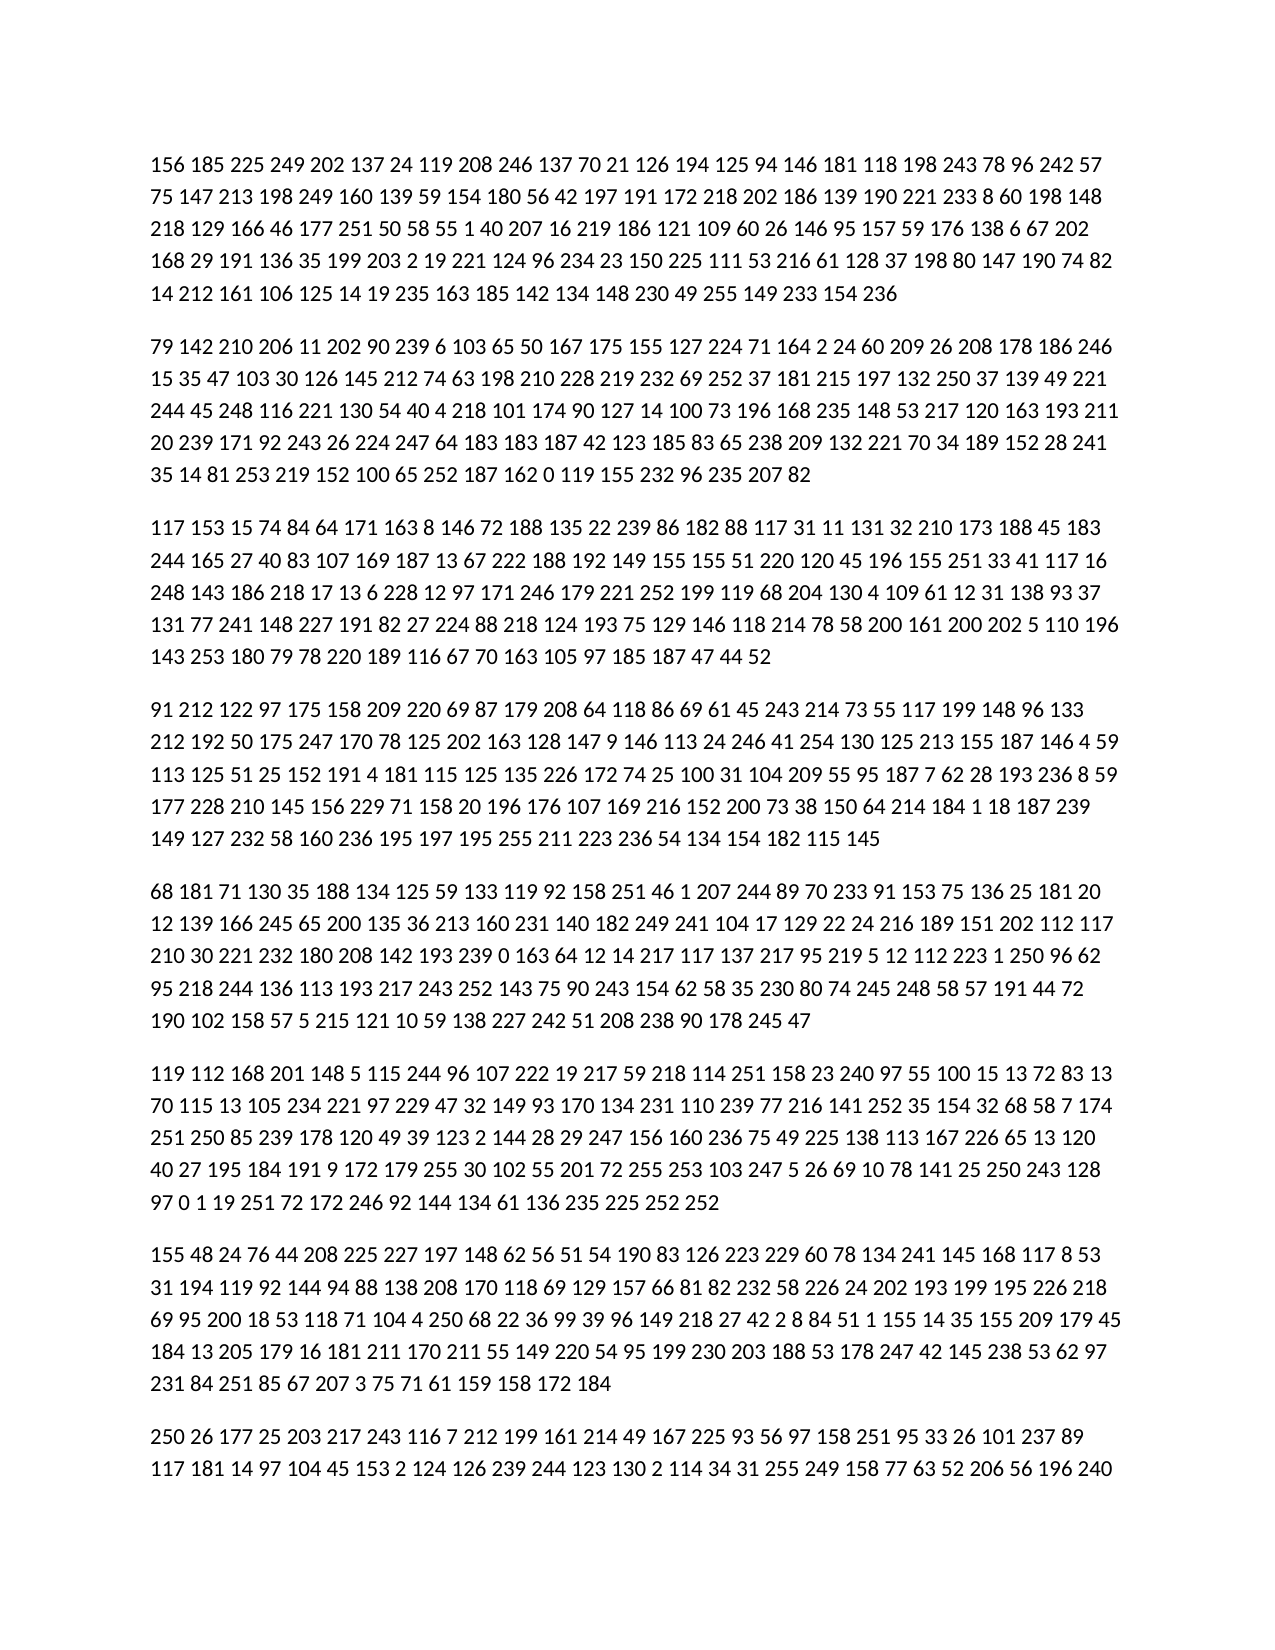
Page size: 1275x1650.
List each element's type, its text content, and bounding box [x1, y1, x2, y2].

text 91 212 122 97 175 158 209 220 69 87 179 208 64 118 86 69 61 45 243 214 73 55 117 199 148 96 133 212 192 50 175 247 170 78 125 202 163 128 147 9 146 113 24 246 41 254 130 125 213 155 187 146 4 59 113 125 51 25 152 191 4 181 115 125 135 226 172 74 25 100 31 104 209 55 95 187 7 62 28 193 236 8 59 177 228 210 145 156 229 71 158 20 196 176 107 169 216 152 200 73 38 150 64 214 184 1 18 187 239 149 127 232 58 160 236 195 197 195 255 211 223 236 54 134 154 182 115 145 [150, 695, 1125, 852]
text 79 142 210 206 11 202 90 239 6 103 65 50 167 175 155 127 224 71 164 2 24 60 209 26 208 178 186 246 15 35 47 103 30 126 145 212 74 63 198 210 228 219 232 69 252 37 181 215 197 132 250 37 139 49 221 244 45 248 116 221 130 54 40 4 218 101 174 90 127 14 100 73 196 168 235 148 53 217 120 163 193 211 20 239 171 92 243 26 224 247 64 183 183 187 42 123 185 83 65 238 209 132 221 70 34 189 152 28 241 35 14 81 253 219 152 100 65 252 187 162 0 119 155 232 96 235 207 82 [150, 332, 1125, 488]
text 155 48 24 76 44 208 225 227 197 148 62 56 51 54 190 83 126 223 229 60 78 134 241 145 168 117 8 53 31 194 119 92 144 94 88 138 208 170 118 69 129 157 66 81 82 232 58 226 24 202 193 199 195 226 218 69 95 200 18 53 118 71 104 4 250 68 22 36 99 39 96 149 218 27 42 2 8 84 51 1 155 14 35 155 209 179 45 184 13 205 179 16 181 211 170 211 55 149 220 54 95 199 230 203 188 53 178 247 42 145 238 53 62 97 231 84 251 85 67 207 3 75 71 61 159 158 172 184 [150, 1241, 1125, 1397]
text 119 112 168 201 148 5 115 244 96 107 222 19 217 59 218 114 251 158 23 240 97 55 100 15 13 72 83 13 70 115 13 105 234 221 97 229 47 32 149 93 170 134 231 110 239 77 216 141 252 35 154 32 68 58 7 174 251 250 85 239 178 120 49 39 123 2 144 28 29 247 156 160 236 75 49 225 138 113 167 226 65 13 120 40 27 195 184 191 9 172 179 255 30 102 55 201 72 255 253 103 247 5 26 69 10 78 141 25 250 243 128 97 0 1 19 251 72 172 246 92 144 134 61 136 235 225 252 252 [150, 1059, 1125, 1216]
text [150, 1422, 1125, 1483]
text 156 185 225 249 202 137 24 119 208 246 137 70 21 126 194 125 94 146 181 118 198 243 78 96 242 57 75 147 213 198 249 160 139 59 154 180 56 42 197 191 172 218 202 186 139 190 221 233 8 60 198 148 218 129 166 46 177 251 50 58 55 1 40 207 16 219 186 121 109 60 26 146 95 157 59 176 138 6 67 202 168 29 191 136 35 199 203 2 19 221 124 96 234 23 150 225 111 53 216 61 128 37 198 80 147 190 74 82 14 212 161 106 125 14 19 235 163 185 142 134 148 230 49 255 149 233 154 236 [150, 150, 1125, 307]
text 68 181 71 130 35 188 134 125 59 133 119 92 158 251 46 1 207 244 89 70 233 91 153 75 136 25 181 20 12 139 166 245 65 200 135 36 213 160 231 140 182 249 241 104 17 129 22 24 216 189 151 202 112 117 210 30 221 232 180 208 142 193 239 0 163 64 12 14 217 117 137 217 95 219 5 12 112 223 1 250 96 62 95 218 244 136 113 193 217 243 252 143 75 90 243 154 62 58 35 230 80 74 245 248 58 57 191 44 72 190 102 158 57 5 215 121 10 59 138 227 242 51 208 238 90 178 245 47 [150, 877, 1125, 1034]
text 117 153 15 74 84 64 171 163 8 146 72 188 135 22 239 86 182 88 117 31 11 131 32 210 173 188 45 183 244 165 27 40 83 107 169 187 13 67 222 188 192 149 155 155 51 220 120 45 196 155 251 33 41 117 16 248 143 186 218 17 13 6 228 12 97 171 246 179 221 252 199 119 68 204 130 4 109 61 12 31 138 93 37 131 77 241 148 227 191 82 27 224 88 218 124 193 75 129 146 118 214 78 58 200 161 200 202 5 110 196 143 253 180 79 78 220 189 116 67 70 163 105 97 185 187 47 44 52 [150, 513, 1125, 670]
